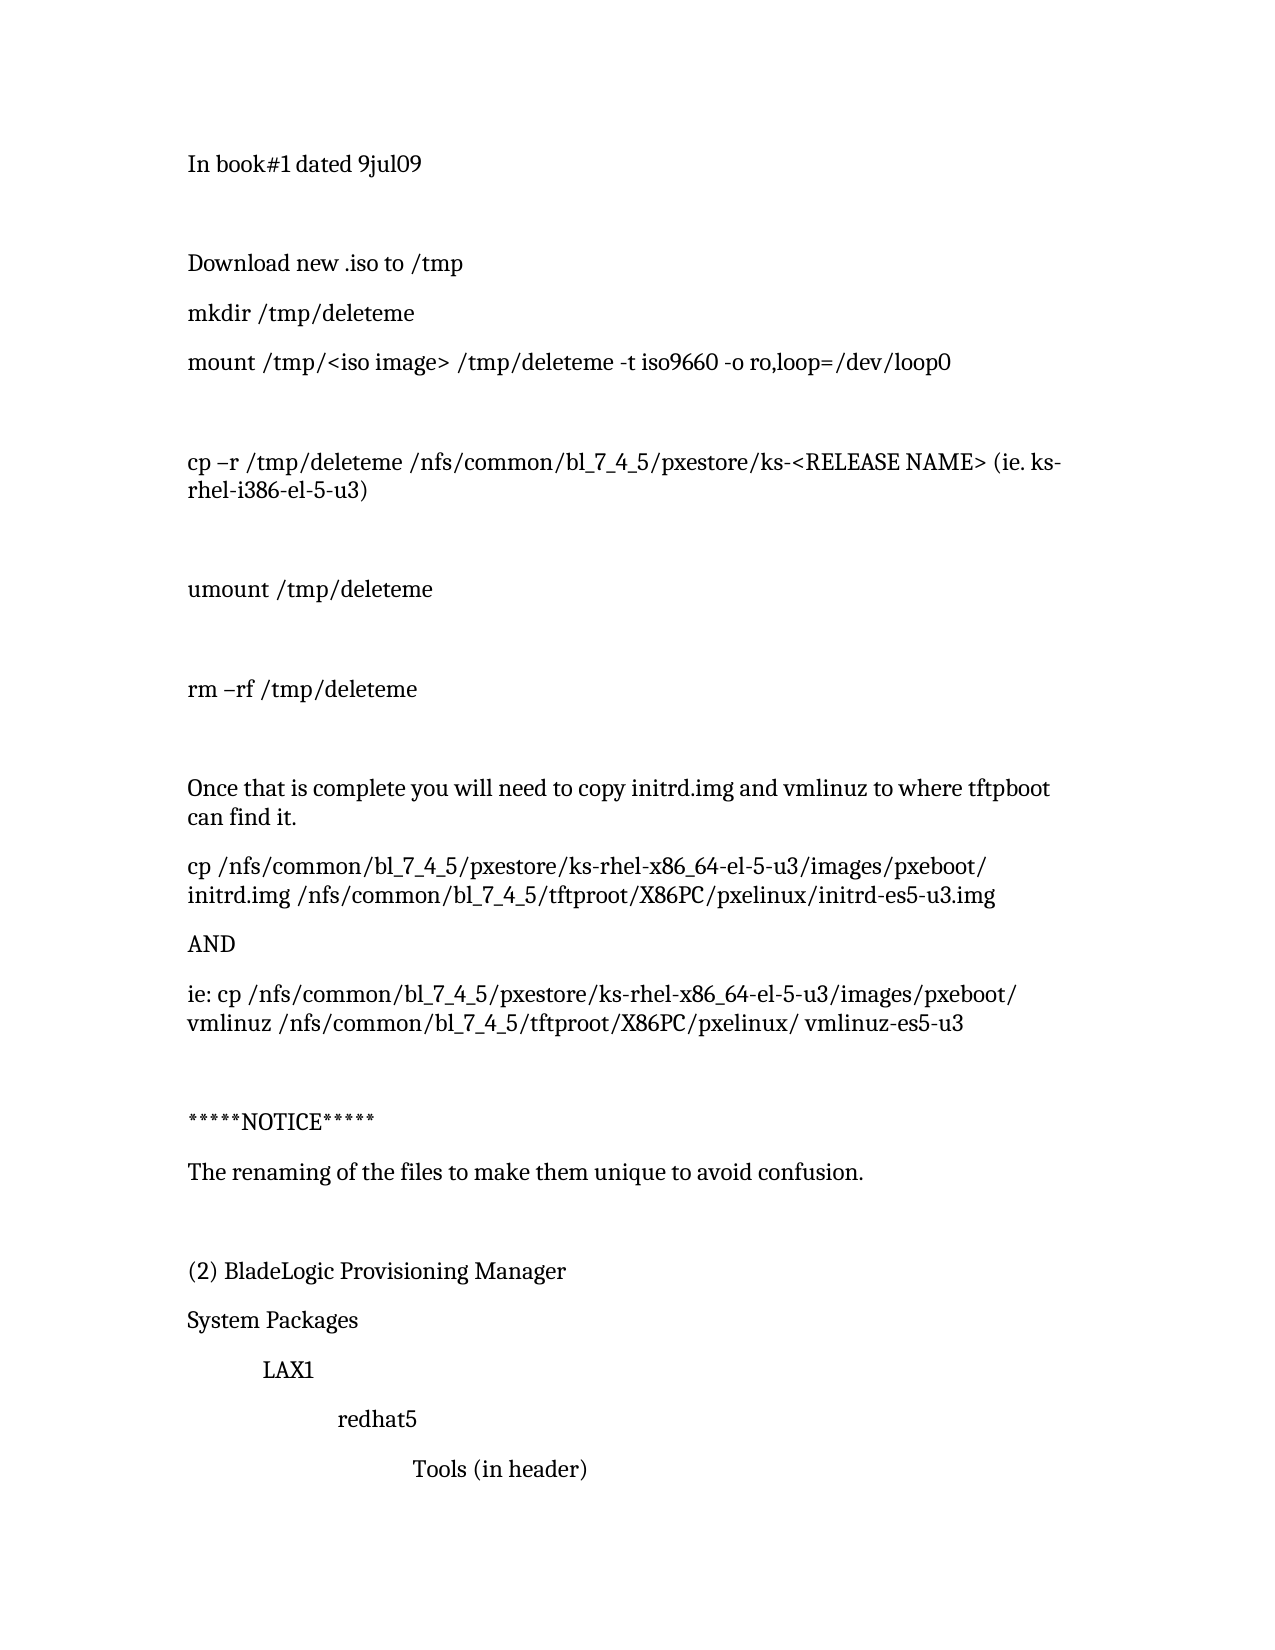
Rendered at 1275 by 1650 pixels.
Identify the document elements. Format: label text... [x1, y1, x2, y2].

text redhat5 [187, 1405, 1087, 1434]
text cp /nfs/common/bl_7_4_5/pxestore/ks-rhel-x86_64-el-5-u3/images/pxeboot/initrd.img /nfs/common/bl_7_4_5/tftproot/X86PC/pxelinux/initrd-es5-u3.img [187, 852, 1087, 909]
text The renaming of the files to make them unique to avoid confusion. [187, 1157, 1087, 1186]
text *****NOTICE***** [187, 1108, 1087, 1137]
text mkdir /tmp/deleteme [187, 299, 1087, 327]
text umount /tmp/deleteme [187, 575, 1087, 604]
text mount /tmp/<iso image> /tmp/deleteme -t iso9660 -o ro,loop=/dev/loop0 [187, 348, 1087, 377]
text LAX1 [187, 1356, 1087, 1384]
text Download new .iso to /tmp [187, 249, 1087, 278]
text cp –r /tmp/deleteme /nfs/common/bl_7_4_5/pxestore/ks-<RELEASE NAME> (ie. ks-rhel-i386-el-5-u3) [187, 447, 1087, 505]
text Tools (in header) [187, 1455, 1087, 1484]
text AND [187, 930, 1087, 959]
text In book#1 dated 9jul09 [187, 150, 1087, 179]
text System Packages [187, 1306, 1087, 1335]
text ie: cp /nfs/common/bl_7_4_5/pxestore/ks-rhel-x86_64-el-5-u3/images/pxeboot/vmlinuz /nfs/common/bl_7_4_5/tftproot/X86PC/pxelinux/ vmlinuz-es5-u3 [187, 980, 1087, 1037]
text rm –rf /tmp/deleteme [187, 674, 1087, 703]
text Once that is complete you will need to copy initrd.img and vmlinuz to where tftpboot can find it. [187, 774, 1087, 831]
text (2) BladeLogic Provisioning Manager [187, 1257, 1087, 1285]
